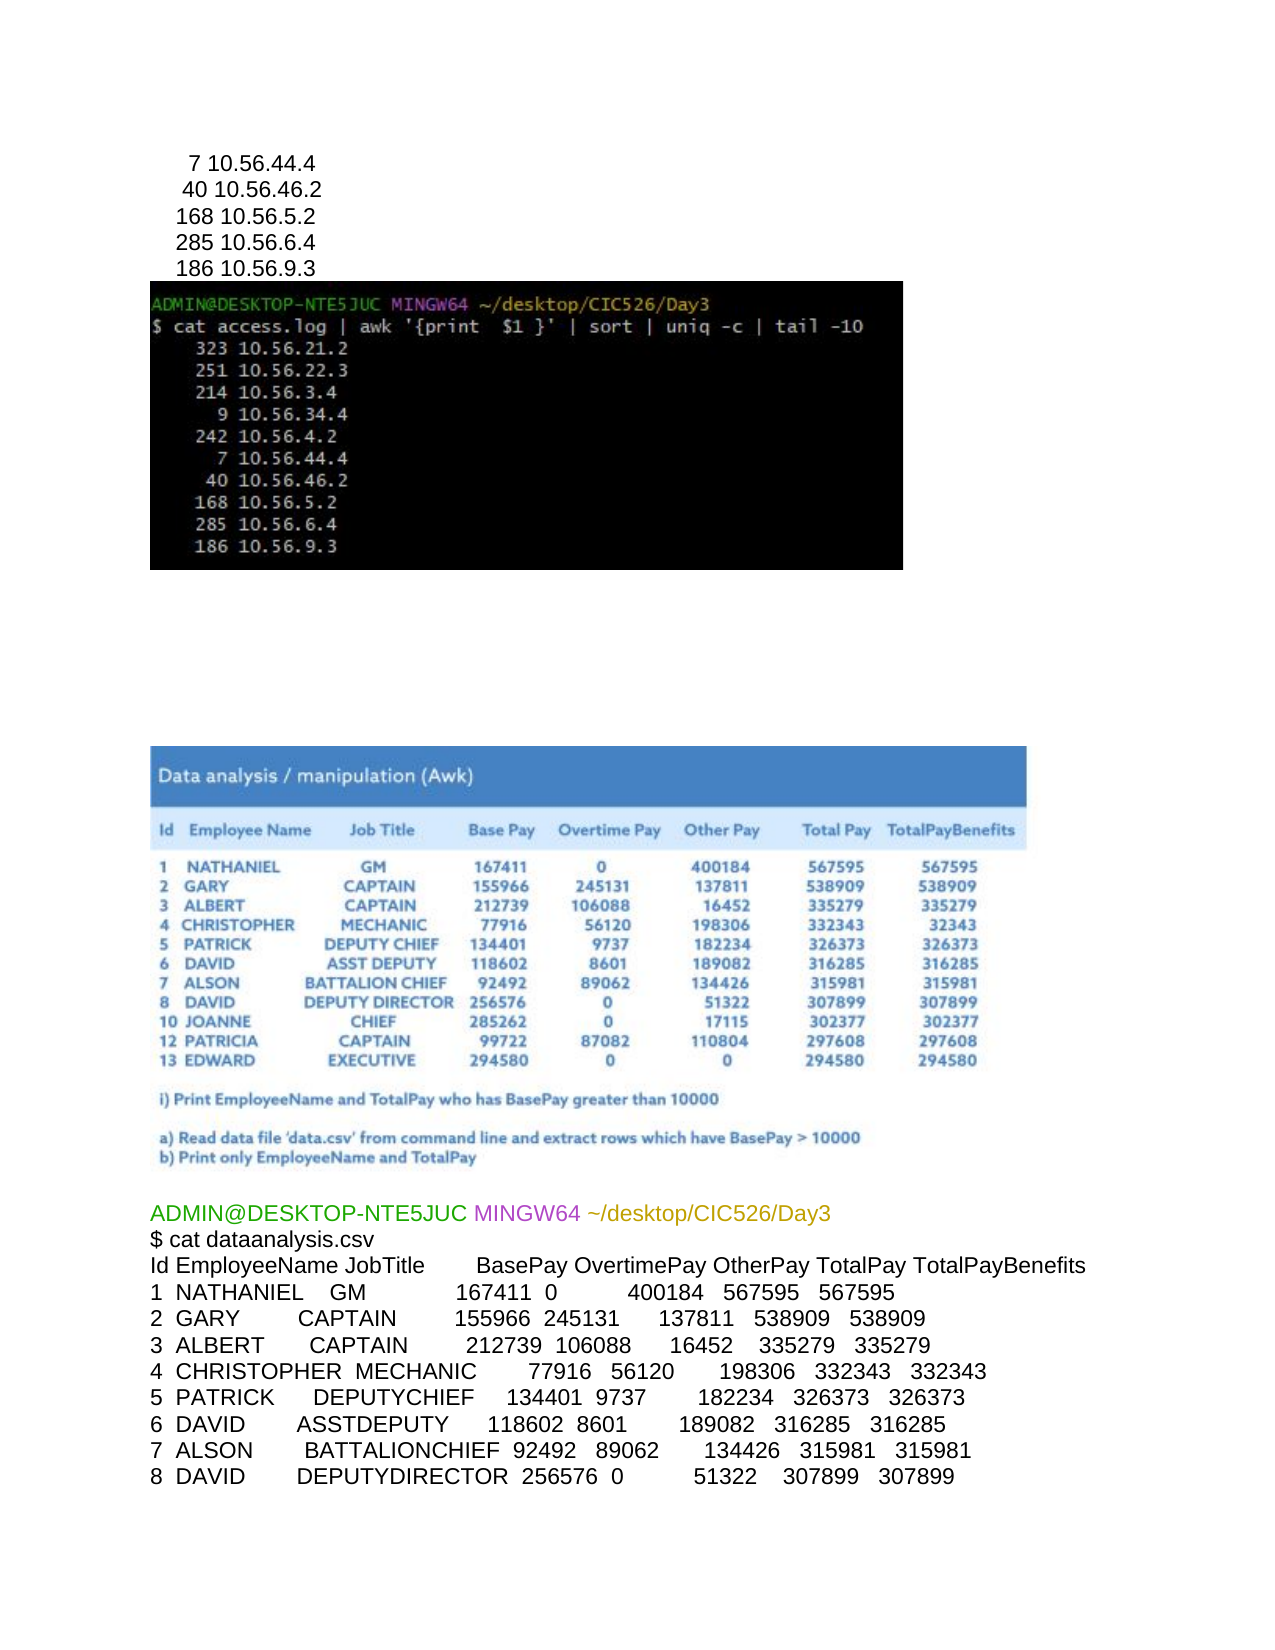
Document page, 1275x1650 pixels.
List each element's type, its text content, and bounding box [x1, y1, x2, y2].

text 168 10.56.5.2 [150, 203, 1125, 229]
text 3 ALBERT CAPTAIN 212739 106088 16452 335279 335279 [150, 1332, 1125, 1358]
text 1 NATHANIEL GM 167411 0 400184 567595 567595 [150, 1279, 1125, 1305]
picture [150, 281, 904, 570]
text 6 DAVID ASSTDEPUTY 118602 8601 189082 316285 316285 [150, 1411, 1125, 1437]
text Id EmployeeName JobTitle BasePay OvertimePay OtherPay TotalPay TotalPayBenefits [150, 1252, 1125, 1279]
text ADMIN@DESKTOP-NTE5JUC MINGW64 ~/desktop/CIC526/Day3 [150, 1200, 1125, 1226]
text 7 10.56.44.4 [150, 150, 1125, 176]
text 8 DAVID DEPUTYDIRECTOR 256576 0 51322 307899 307899 [150, 1463, 1125, 1490]
text $ cat dataanalysis.csv [150, 1226, 1125, 1252]
text 186 10.56.9.3 [150, 255, 1125, 282]
text 5 PATRICK DEPUTYCHIEF 134401 9737 182234 326373 326373 [150, 1384, 1125, 1411]
text 7 ALSON BATTALIONCHIEF 92492 89062 134426 315981 315981 [150, 1437, 1125, 1463]
picture [150, 746, 1041, 1181]
text 40 10.56.46.2 [150, 176, 1125, 203]
text 4 CHRISTOPHER MECHANIC 77916 56120 198306 332343 332343 [150, 1358, 1125, 1384]
text 2 GARY CAPTAIN 155966 245131 137811 538909 538909 [150, 1305, 1125, 1332]
text 285 10.56.6.4 [150, 229, 1125, 255]
